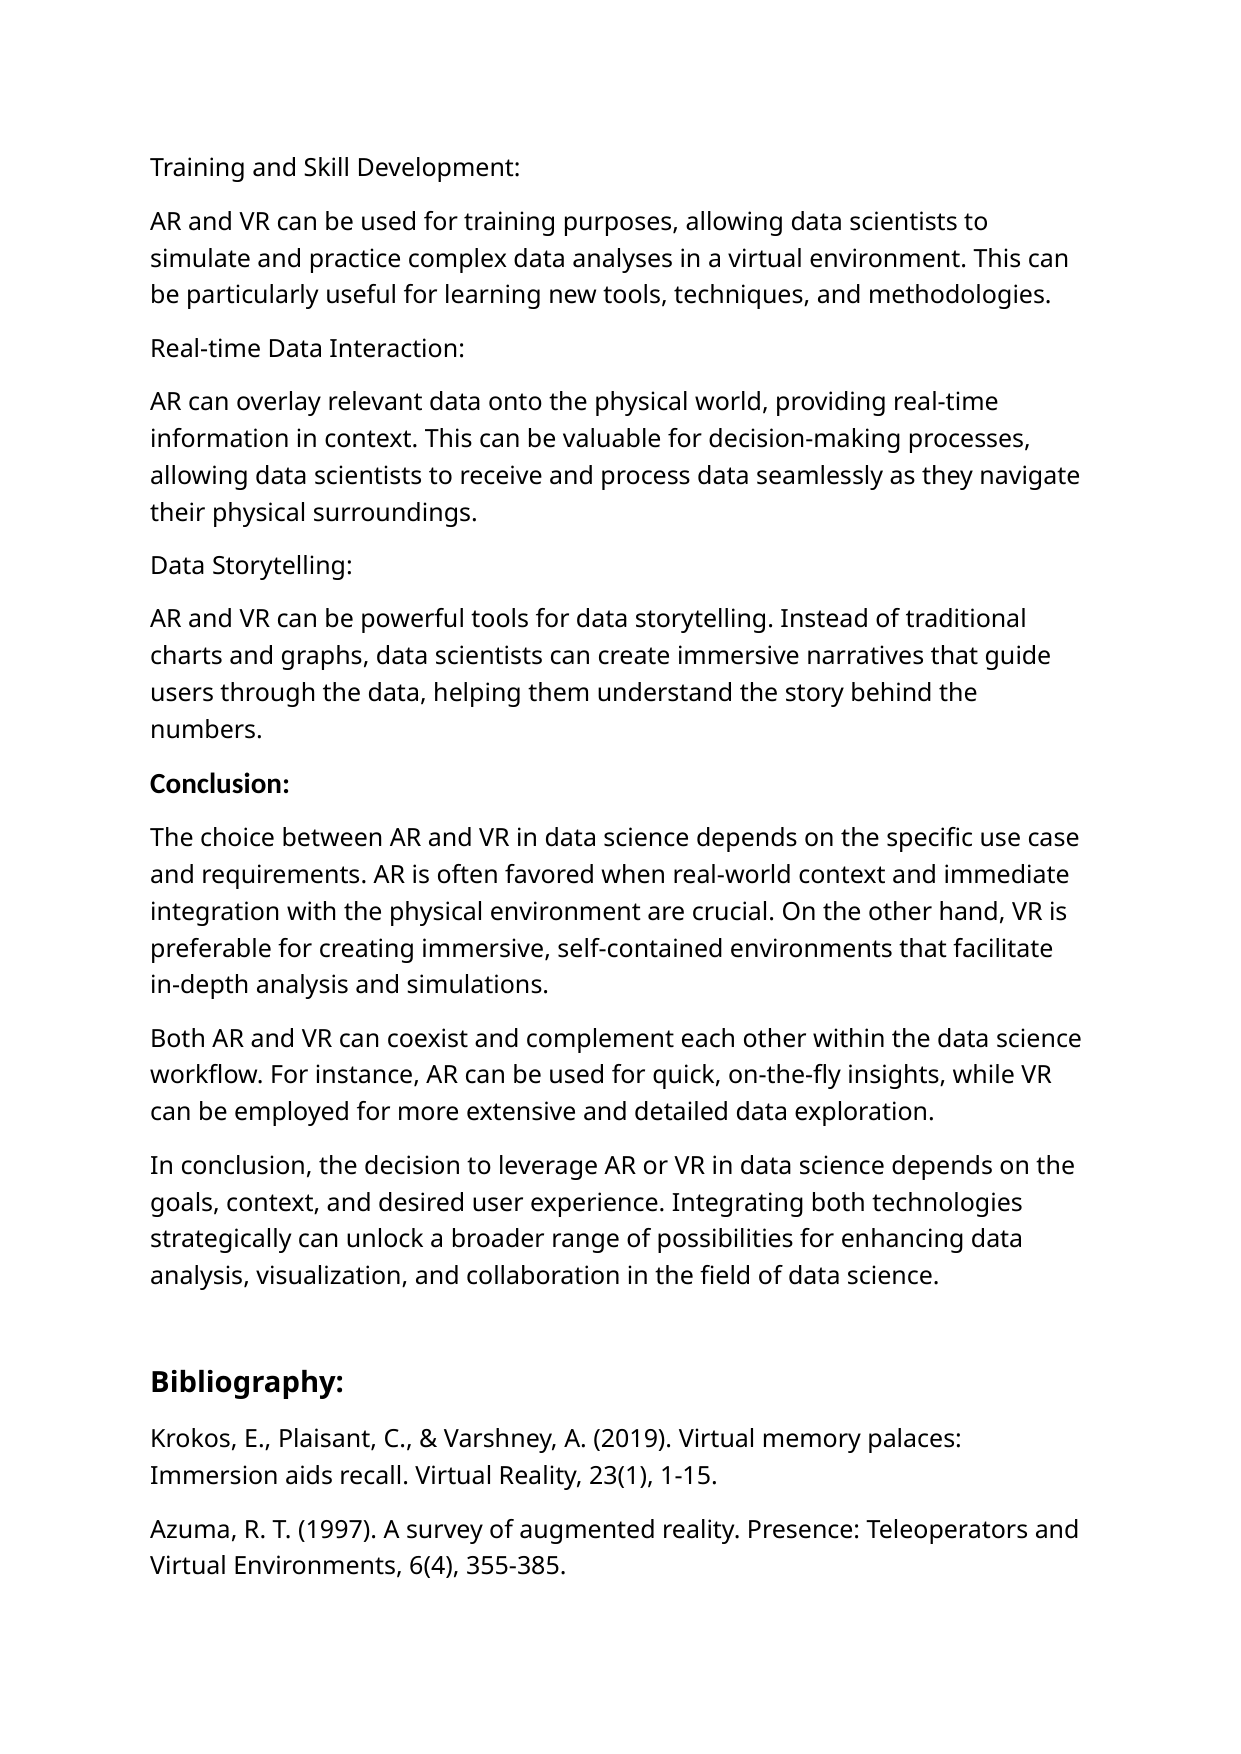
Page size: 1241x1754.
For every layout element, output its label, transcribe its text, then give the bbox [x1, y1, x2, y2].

text The choice between AR and VR in data science depends on the specific use case and requirements. AR is often favored when real-world context and immediate integration with the physical environment are crucial. On the other hand, VR is preferable for creating immersive, self-contained environments that facilitate in-depth analysis and simulations. [150, 820, 1090, 1001]
text Both AR and VR can coexist and complement each other within the data science workflow. For instance, AR can be used for quick, on-the-fly insights, while VR can be employed for more extensive and detailed data exploration. [150, 1020, 1090, 1128]
text Azuma, R. T. (1997). A survey of augmented reality. Presence: Teleoperators and Virtual Environments, 6(4), 355-385. [150, 1511, 1090, 1582]
text Training and Skill Development: [150, 150, 1090, 184]
text Krokos, E., Plaisant, C., & Varshney, A. (2019). Virtual memory palaces: Immersion aids recall. Virtual Reality, 23(1), 1-15. [150, 1421, 1090, 1492]
text Data Storytelling: [150, 548, 1090, 582]
text Conclusion: [150, 765, 1090, 800]
text AR and VR can be used for training purposes, allowing data scientists to simulate and practice complex data analyses in a virtual environment. This can be particularly useful for learning new tools, techniques, and methodologies. [150, 203, 1090, 311]
text Real-time Data Interaction: [150, 330, 1090, 364]
text AR can overlay relevant data onto the physical world, providing real-time information in context. This can be valuable for decision-making processes, allowing data scientists to receive and process data seamlessly as they navigate their physical surroundings. [150, 384, 1090, 528]
text In conclusion, the decision to leverage AR or VR in data science depends on the goals, context, and desired user experience. Integrating both technologies strategically can unlock a broader range of possibilities for enhancing data analysis, visualization, and collaboration in the field of data science. [150, 1147, 1090, 1292]
text Bibliography: [150, 1362, 1090, 1401]
text AR and VR can be powerful tools for data storytelling. Instead of traditional charts and graphs, data scientists can create immersive narratives that guide users through the data, helping them understand the story behind the numbers. [150, 601, 1090, 745]
